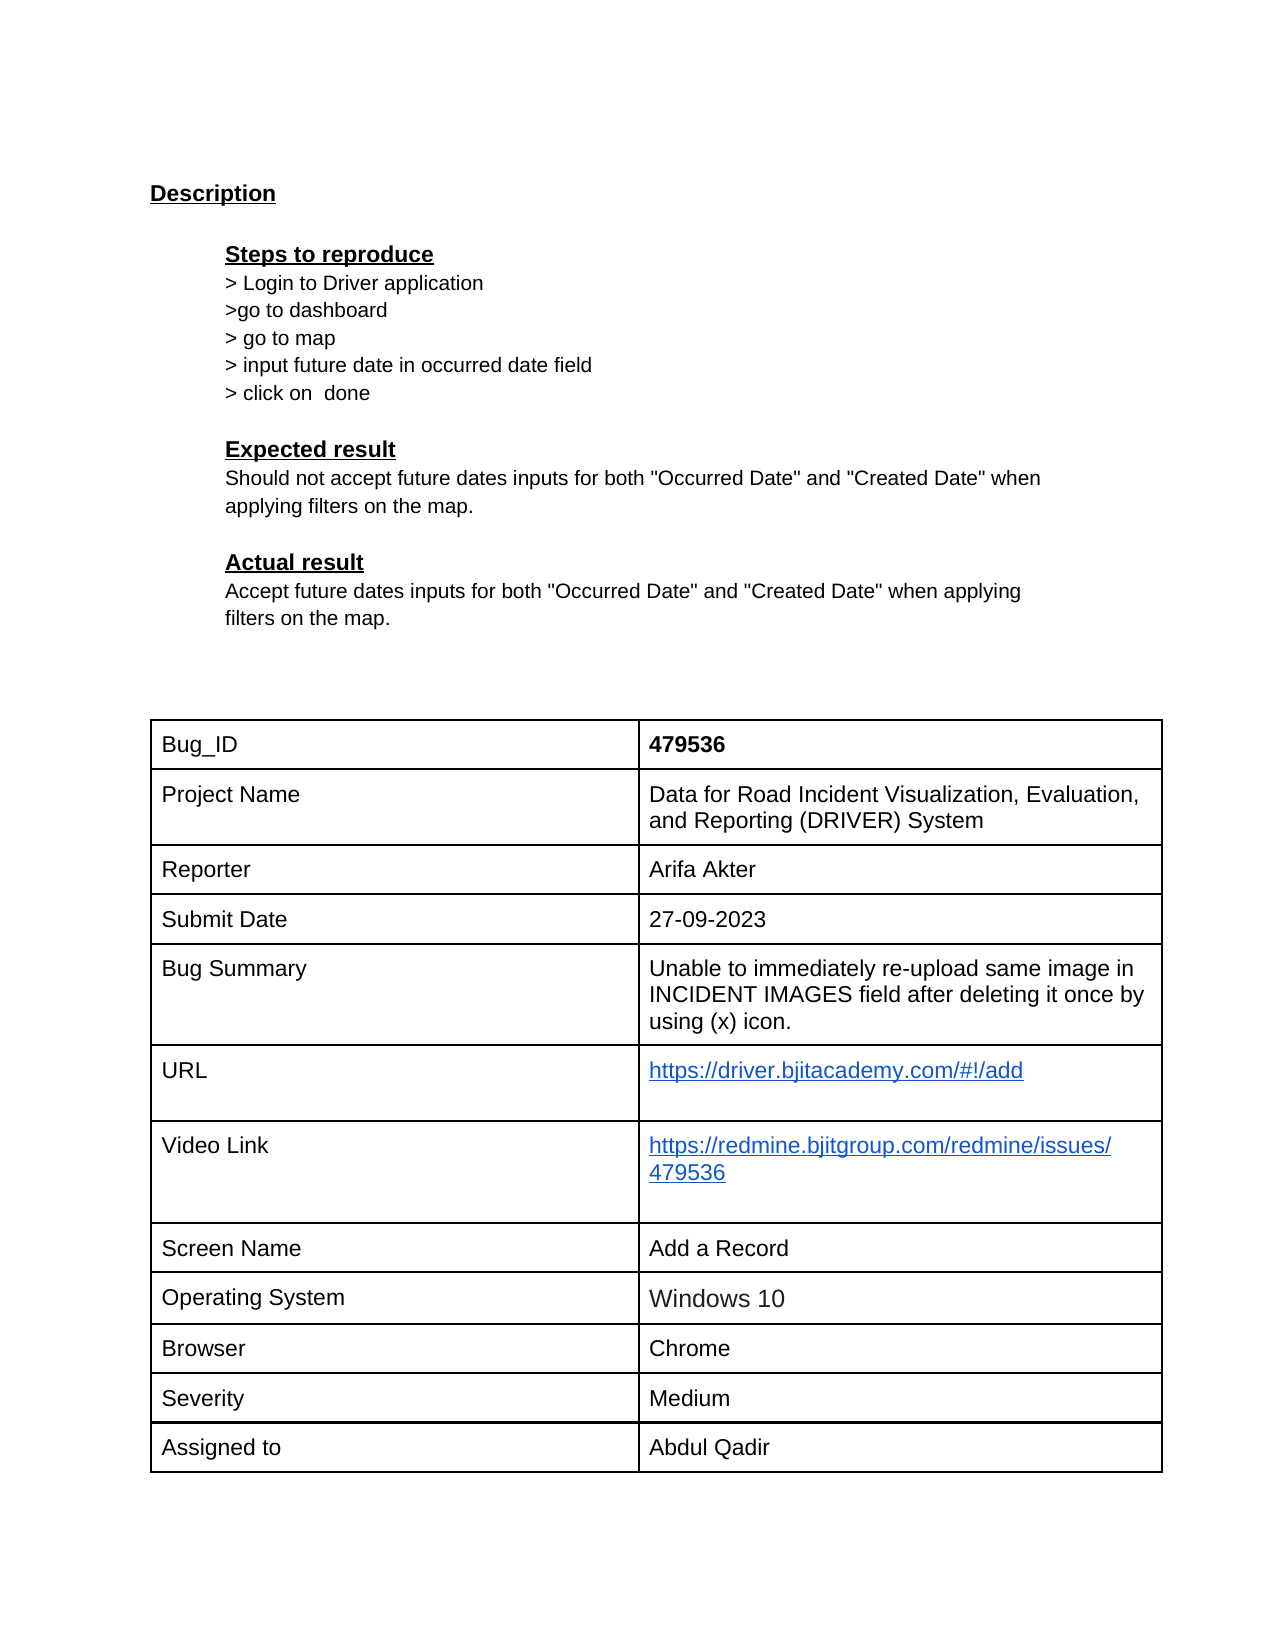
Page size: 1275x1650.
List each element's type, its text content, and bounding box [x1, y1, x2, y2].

text filters on the map. [150, 606, 1125, 630]
table_cell Data for Road Incident Visualization, Evaluation, and Reporting (DRIVER) System [640, 770, 1161, 844]
text > go to map [150, 326, 1125, 350]
table_cell Severity [152, 1374, 638, 1421]
table_cell Operating System [152, 1273, 638, 1323]
table_cell Assigned to [152, 1424, 638, 1471]
table_header 479536 [640, 721, 1161, 768]
table_cell Abdul Qadir [640, 1424, 1161, 1471]
table_cell Project Name [152, 770, 638, 844]
text Expected result [150, 436, 1125, 462]
text Accept future dates inputs for both "Occurred Date" and "Created Date" when applying [150, 579, 1125, 603]
table_cell Unable to immediately re-upload same image in INCIDENT IMAGES field after deleting it once by using (x) icon. [640, 945, 1161, 1044]
table_cell Add a Record [640, 1224, 1161, 1271]
table_cell Screen Name [152, 1224, 638, 1271]
text Steps to reproduce [150, 241, 1125, 267]
table_cell Video Link [152, 1122, 638, 1222]
table_cell Bug Summary [152, 945, 638, 1044]
table_cell Arifa Akter [640, 846, 1161, 893]
table_header Bug_ID [152, 721, 638, 768]
text applying filters on the map. [150, 493, 1125, 517]
table_cell https://driver.bjitacademy.com/#!/add [640, 1046, 1161, 1120]
table_cell Chrome [640, 1325, 1161, 1372]
table_cell Reporter [152, 846, 638, 893]
table_cell Medium [640, 1374, 1161, 1421]
table_cell 27-09-2023 [640, 895, 1161, 942]
text Actual result [150, 548, 1125, 575]
table_cell https://redmine.bjitgroup.com/redmine/issues/479536 [640, 1122, 1161, 1222]
text Should not accept future dates inputs for both "Occurred Date" and "Created Date" when [150, 466, 1125, 490]
table_cell Windows 10 [640, 1273, 1161, 1323]
text > Login to Driver application [150, 271, 1125, 295]
text >go to dashboard [150, 298, 1125, 322]
text > click on done [150, 381, 1125, 405]
table_cell Browser [152, 1325, 638, 1372]
text > input future date in occurred date field [150, 353, 1125, 377]
table_cell Submit Date [152, 895, 638, 942]
table_cell URL [152, 1046, 638, 1120]
text Description [150, 180, 1125, 207]
